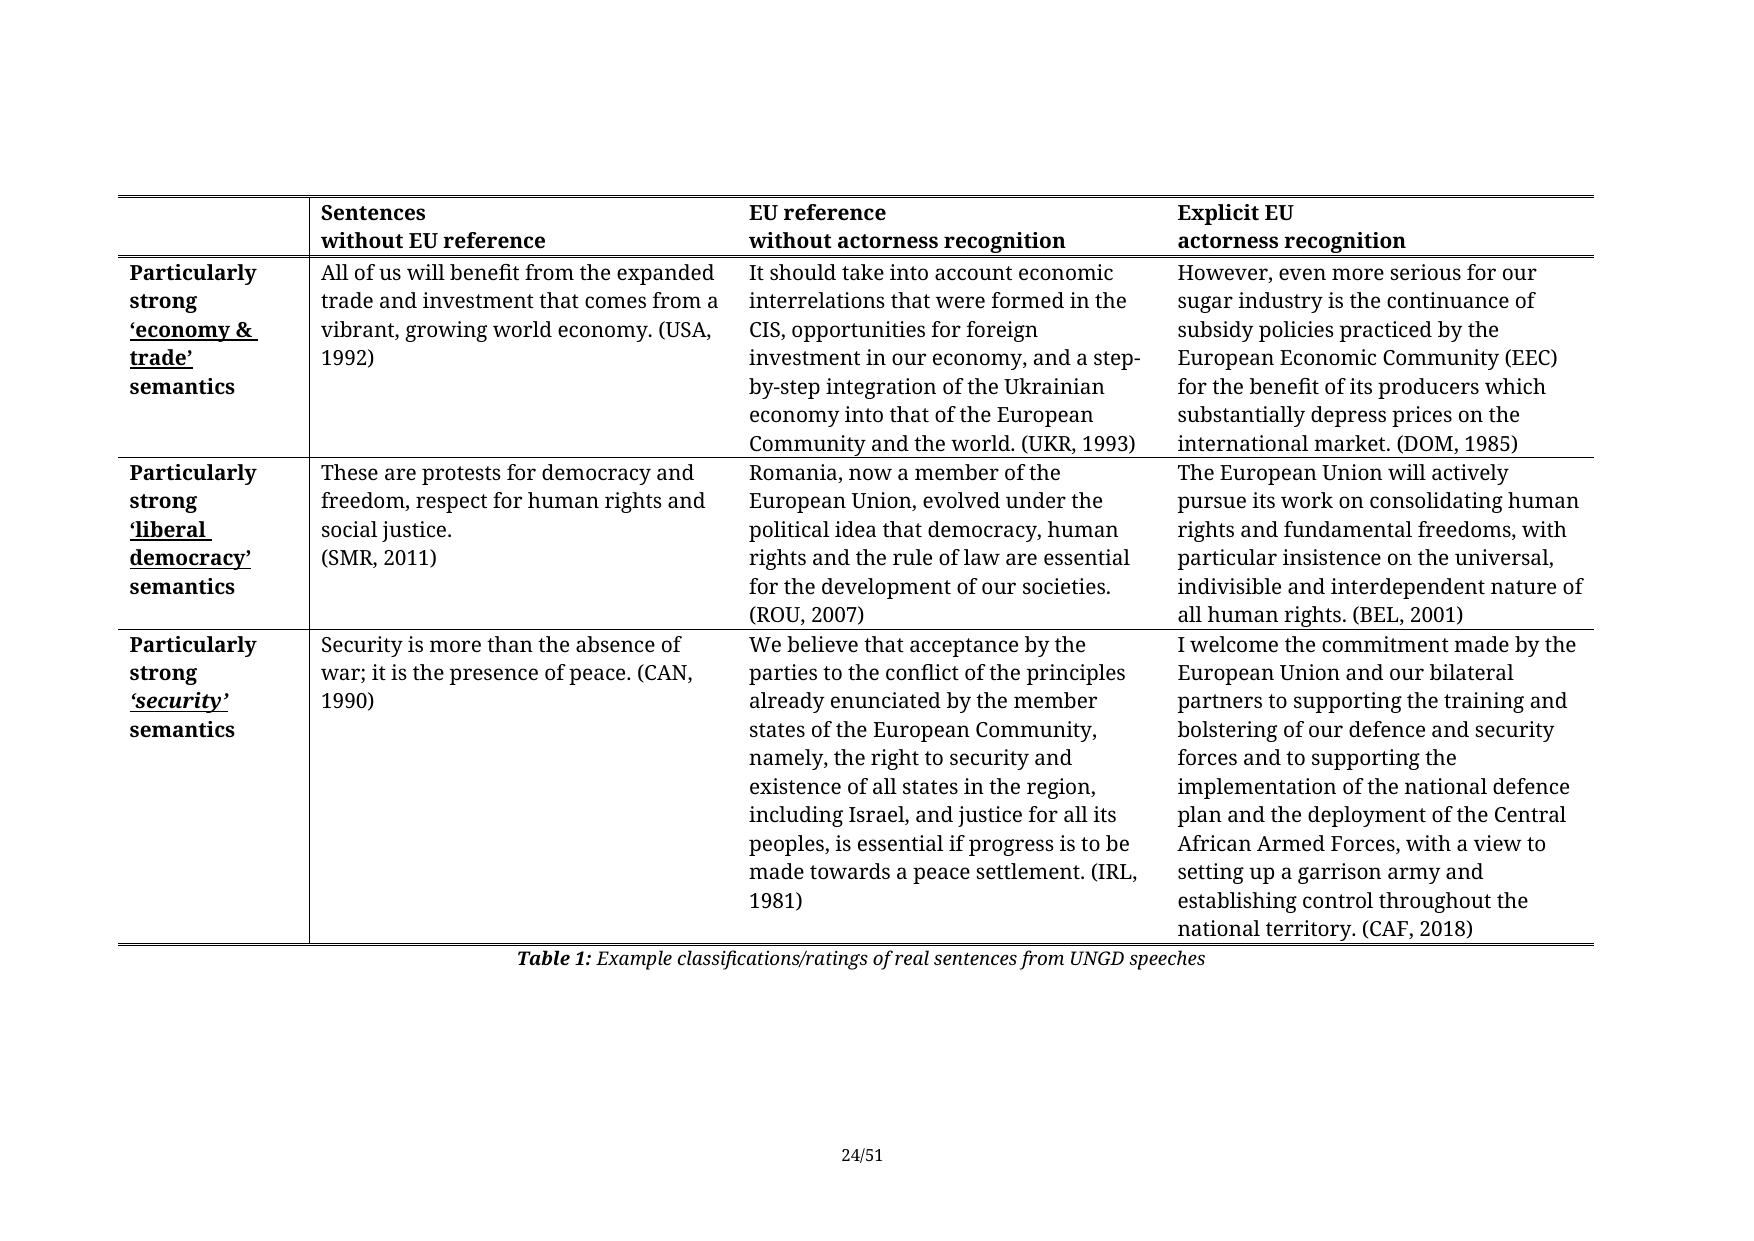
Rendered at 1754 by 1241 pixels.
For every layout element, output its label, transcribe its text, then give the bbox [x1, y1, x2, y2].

table_cell All of us will benefit from the expanded trade and investment that comes from a vibrant, growing world economy. (USA, 1992) [310, 258, 738, 457]
table_header EU reference without actorness recognition [738, 198, 1166, 255]
table_cell It should take into account economic interrelations that were formed in the CIS, opportunities for foreign investment in our economy, and a step-by-step integration of the Ukrainian economy into that of the European Community and the world. (UKR, 1993) [738, 258, 1166, 457]
table_cell We believe that acceptance by the parties to the conflict of the principles already enunciated by the member states of the European Community, namely, the right to security and existence of all states in the region, including Israel, and justice for all its peoples, is essential if progress is to be made towards a peace settlement. (IRL, 1981) [738, 630, 1166, 943]
table_cell Security is more than the absence of war; it is the presence of peace. (CAN, 1990) [310, 630, 738, 943]
table_cell I welcome the commitment made by the European Union and our bilateral partners to supporting the training and bolstering of our defence and security forces and to supporting the implementation of the national defence plan and the deployment of the Central African Armed Forces, with a view to setting up a garrison army and establishing control throughout the national territory. (CAF, 2018) [1166, 630, 1594, 943]
table_cell However, even more serious for our sugar industry is the continuance of subsidy policies practiced by the European Economic Community (EEC) for the benefit of its producers which substantially depress prices on the international market. (DOM, 1985) [1166, 258, 1594, 457]
text Table 1: Example classifications/ratings of real sentences from UNGD speeches [118, 946, 1606, 971]
table_cell Particularly strong ‘security’ semantics [118, 630, 309, 943]
table_cell Romania, now a member of the European Union, evolved under the political idea that democracy, human rights and the rule of law are essential for the development of our societies. (ROU, 2007) [738, 458, 1166, 629]
table_cell Particularly strong ‘economy & trade’ semantics [118, 258, 309, 457]
table_cell These are protests for democracy and freedom, respect for human rights and social justice. (SMR, 2011) [310, 458, 738, 629]
table_header Sentences without EU reference [310, 198, 738, 255]
table_header [118, 198, 309, 255]
table_cell Particularly strong ‘liberal democracy’ semantics [118, 458, 309, 629]
table_cell The European Union will actively pursue its work on consolidating human rights and fundamental freedoms, with particular insistence on the universal, indivisible and interdependent nature of all human rights. (BEL, 2001) [1166, 458, 1594, 629]
table_header Explicit EU actorness recognition [1166, 198, 1594, 255]
